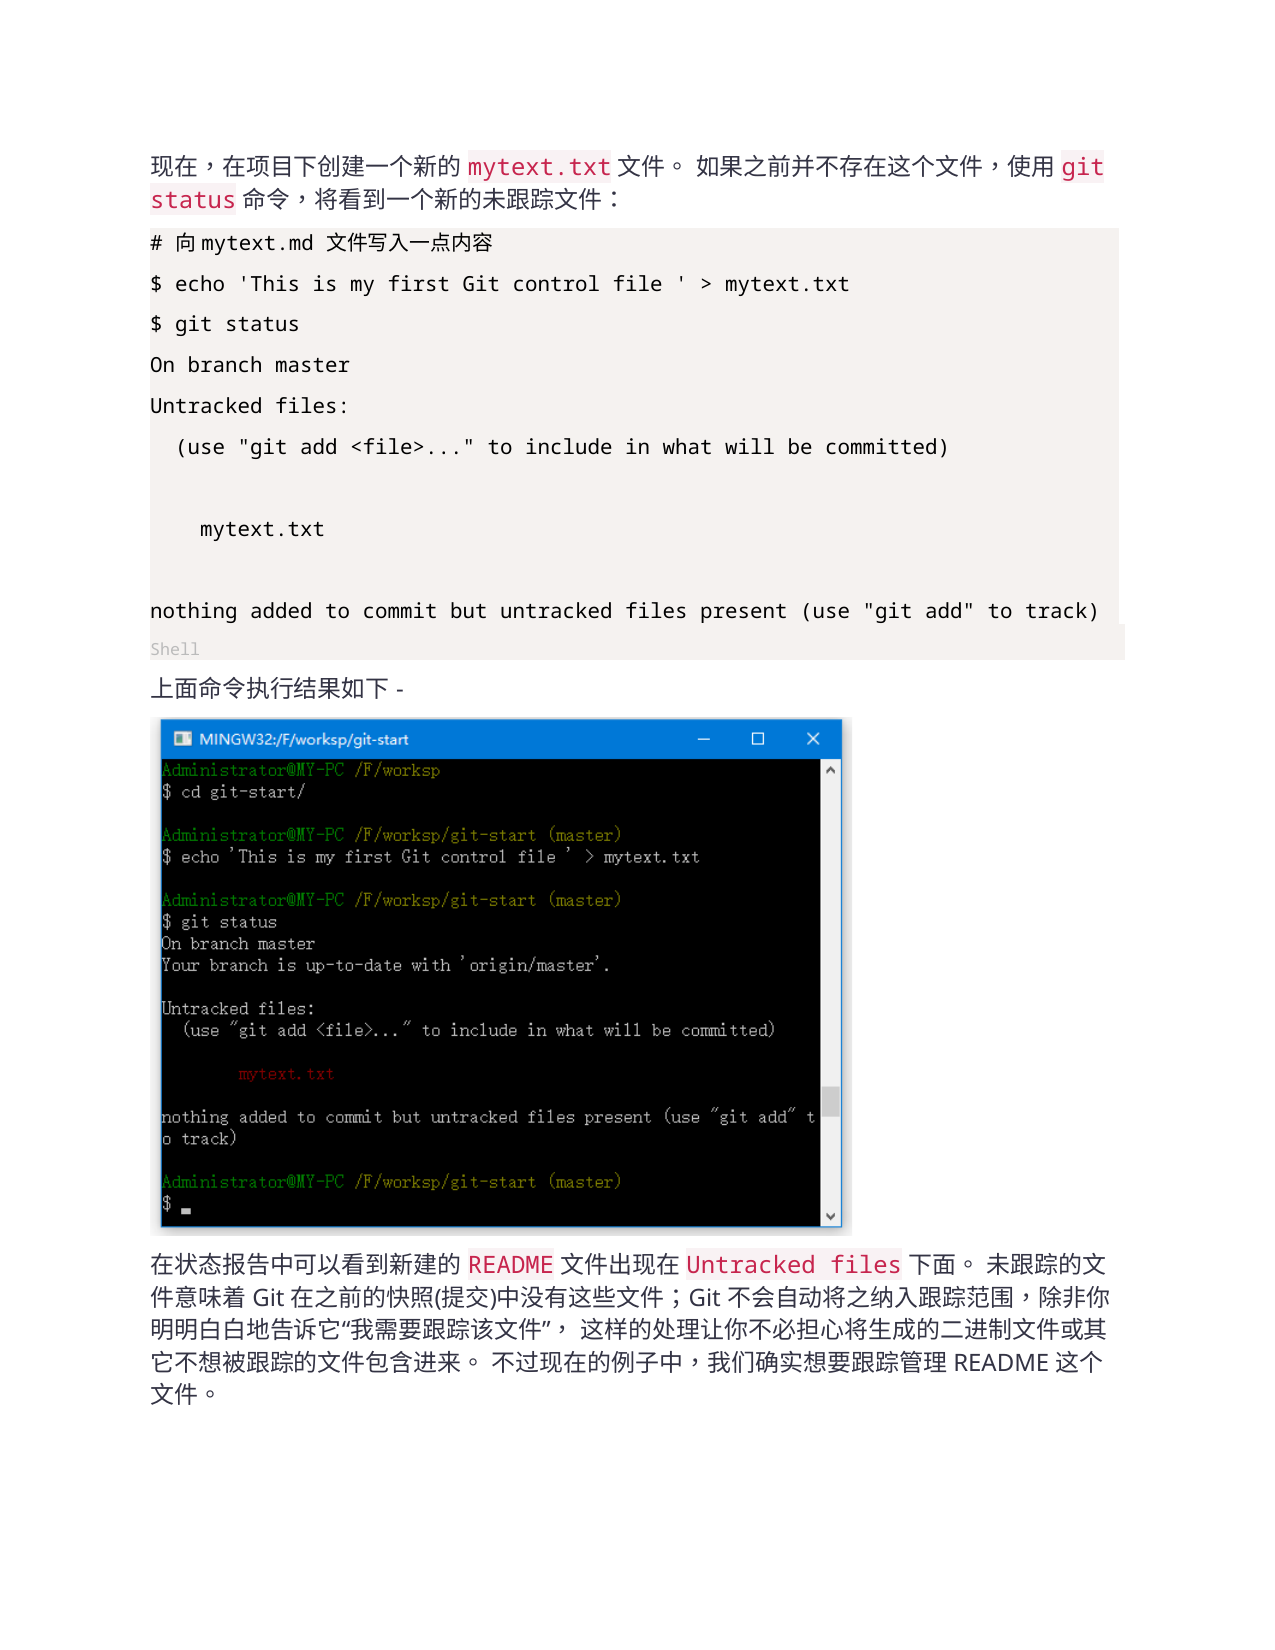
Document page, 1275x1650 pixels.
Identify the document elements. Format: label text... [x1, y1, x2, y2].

text Shell [150, 637, 1125, 660]
text # 向 mytext.md 文件写入一点内容 [150, 228, 1119, 256]
text (use "git add <file>..." to include in what will be committed) [150, 432, 1119, 461]
text 上面命令执行结果如下 - [150, 672, 1125, 705]
text 现在，在项目下创建一个新的 mytext.txt 文件。 如果之前并不存在这个文件，使用 git status 命令，将看到一个新的未跟踪文件： [150, 150, 1125, 215]
text 在状态报告中可以看到新建的 README 文件出现在 Untracked files 下面。 未跟踪的文件意味着 Git 在之前的快照(提交)中没有这些文件；Git 不会自动将之纳入跟踪范围，除非你明明白白地告诉它“我需要跟踪该文件”， 这样的处理让你不必担心将生成的二进制文件或其它不想被跟踪的文件包含进来。 不过现在的例子中，我们确实想要跟踪管理 README 这个文件。 [150, 1248, 1125, 1411]
text mytext.txt [150, 514, 1119, 543]
text $ echo 'This is my first Git control file ' > mytext.txt [150, 269, 1119, 297]
text $ git status [150, 309, 1119, 338]
text On branch master [150, 351, 1119, 379]
text nothing added to commit but untracked files present (use "git add" to track) [150, 596, 1119, 624]
text Untracked files: [150, 391, 1119, 420]
picture [150, 717, 853, 1236]
